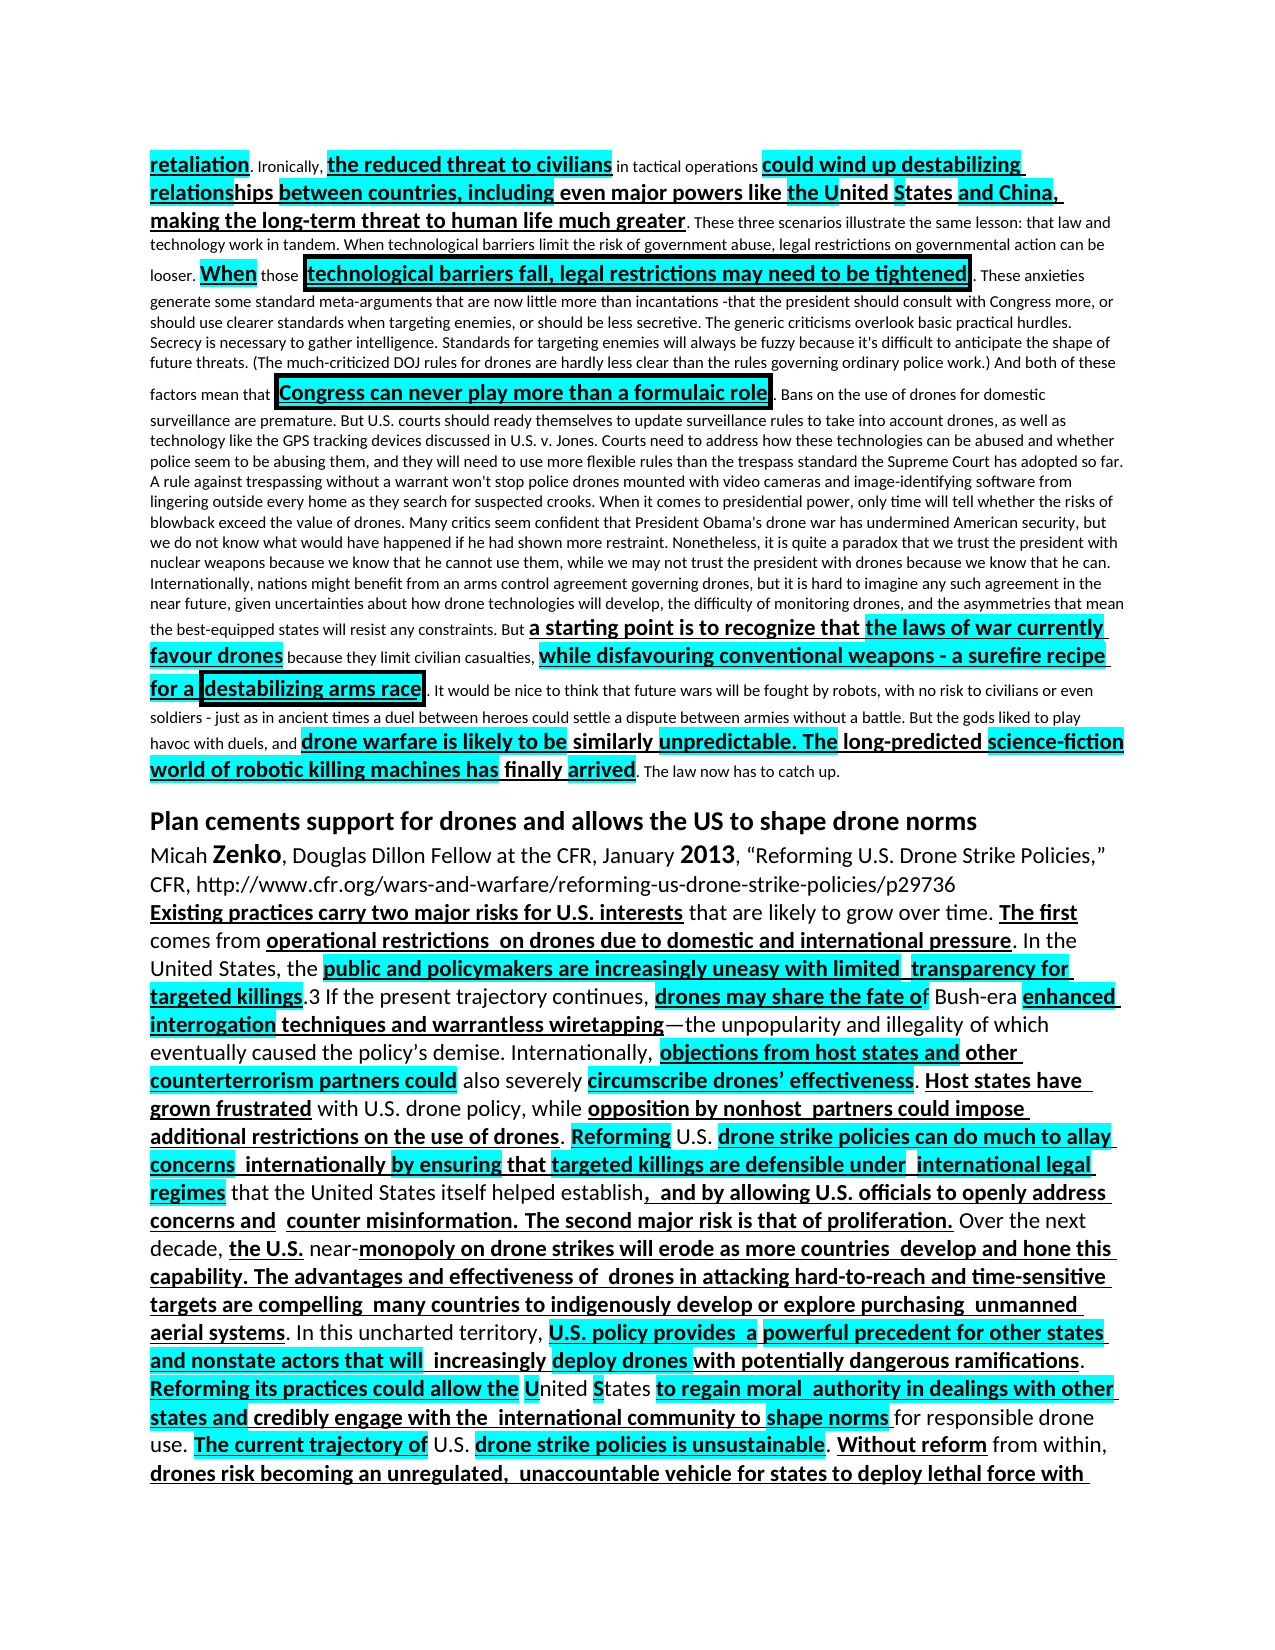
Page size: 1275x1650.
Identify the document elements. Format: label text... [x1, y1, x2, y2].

text Micah Zenko, Douglas Dillon Fellow at the CFR, January 2013, “Reforming U.S. Drone Strike Policies,” CFR, http://www.cfr.org/wars-and-warfare/reforming-us-drone-strike-policies/p29736 [150, 837, 1125, 898]
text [150, 898, 1125, 1487]
subtitle Plan cements support for drones and allows the US to shape drone norms [150, 804, 1125, 837]
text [150, 150, 1125, 783]
